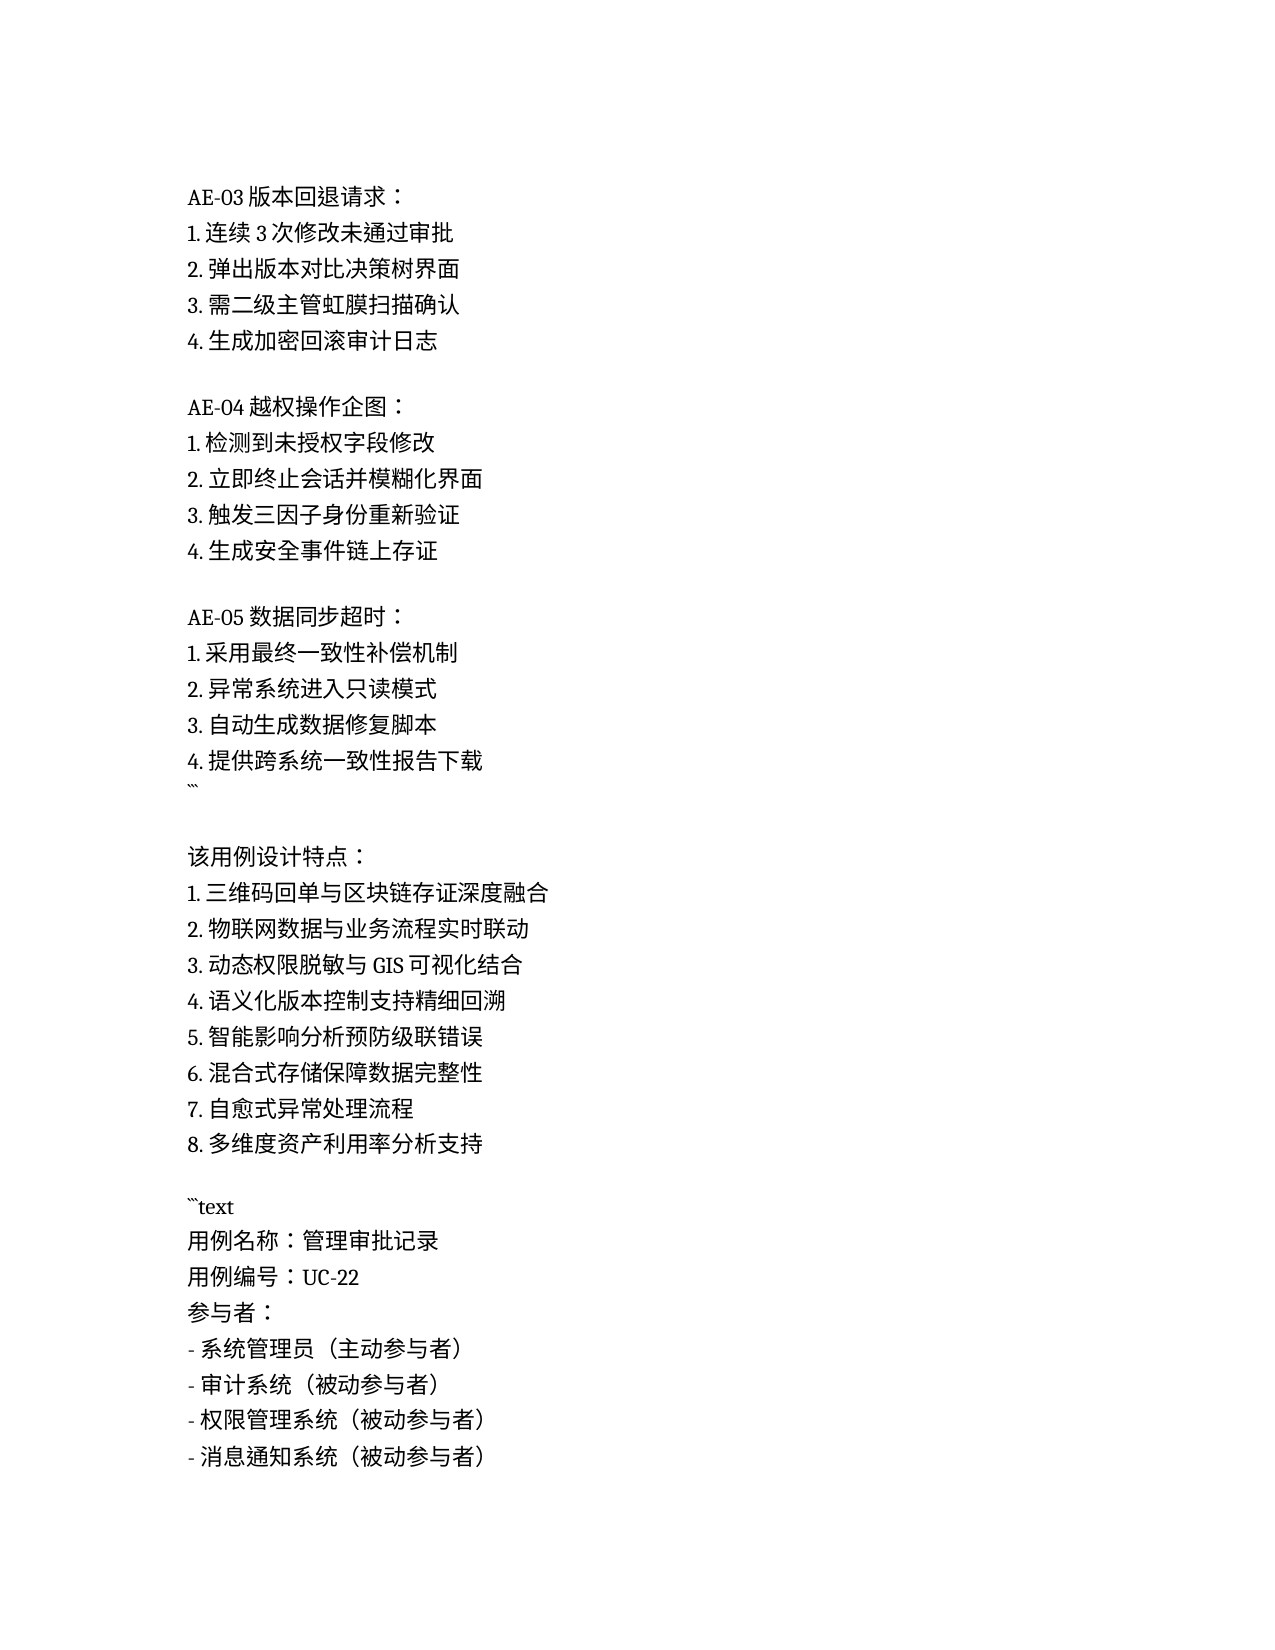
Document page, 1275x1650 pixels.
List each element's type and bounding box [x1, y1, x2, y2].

text [187, 150, 1087, 1472]
